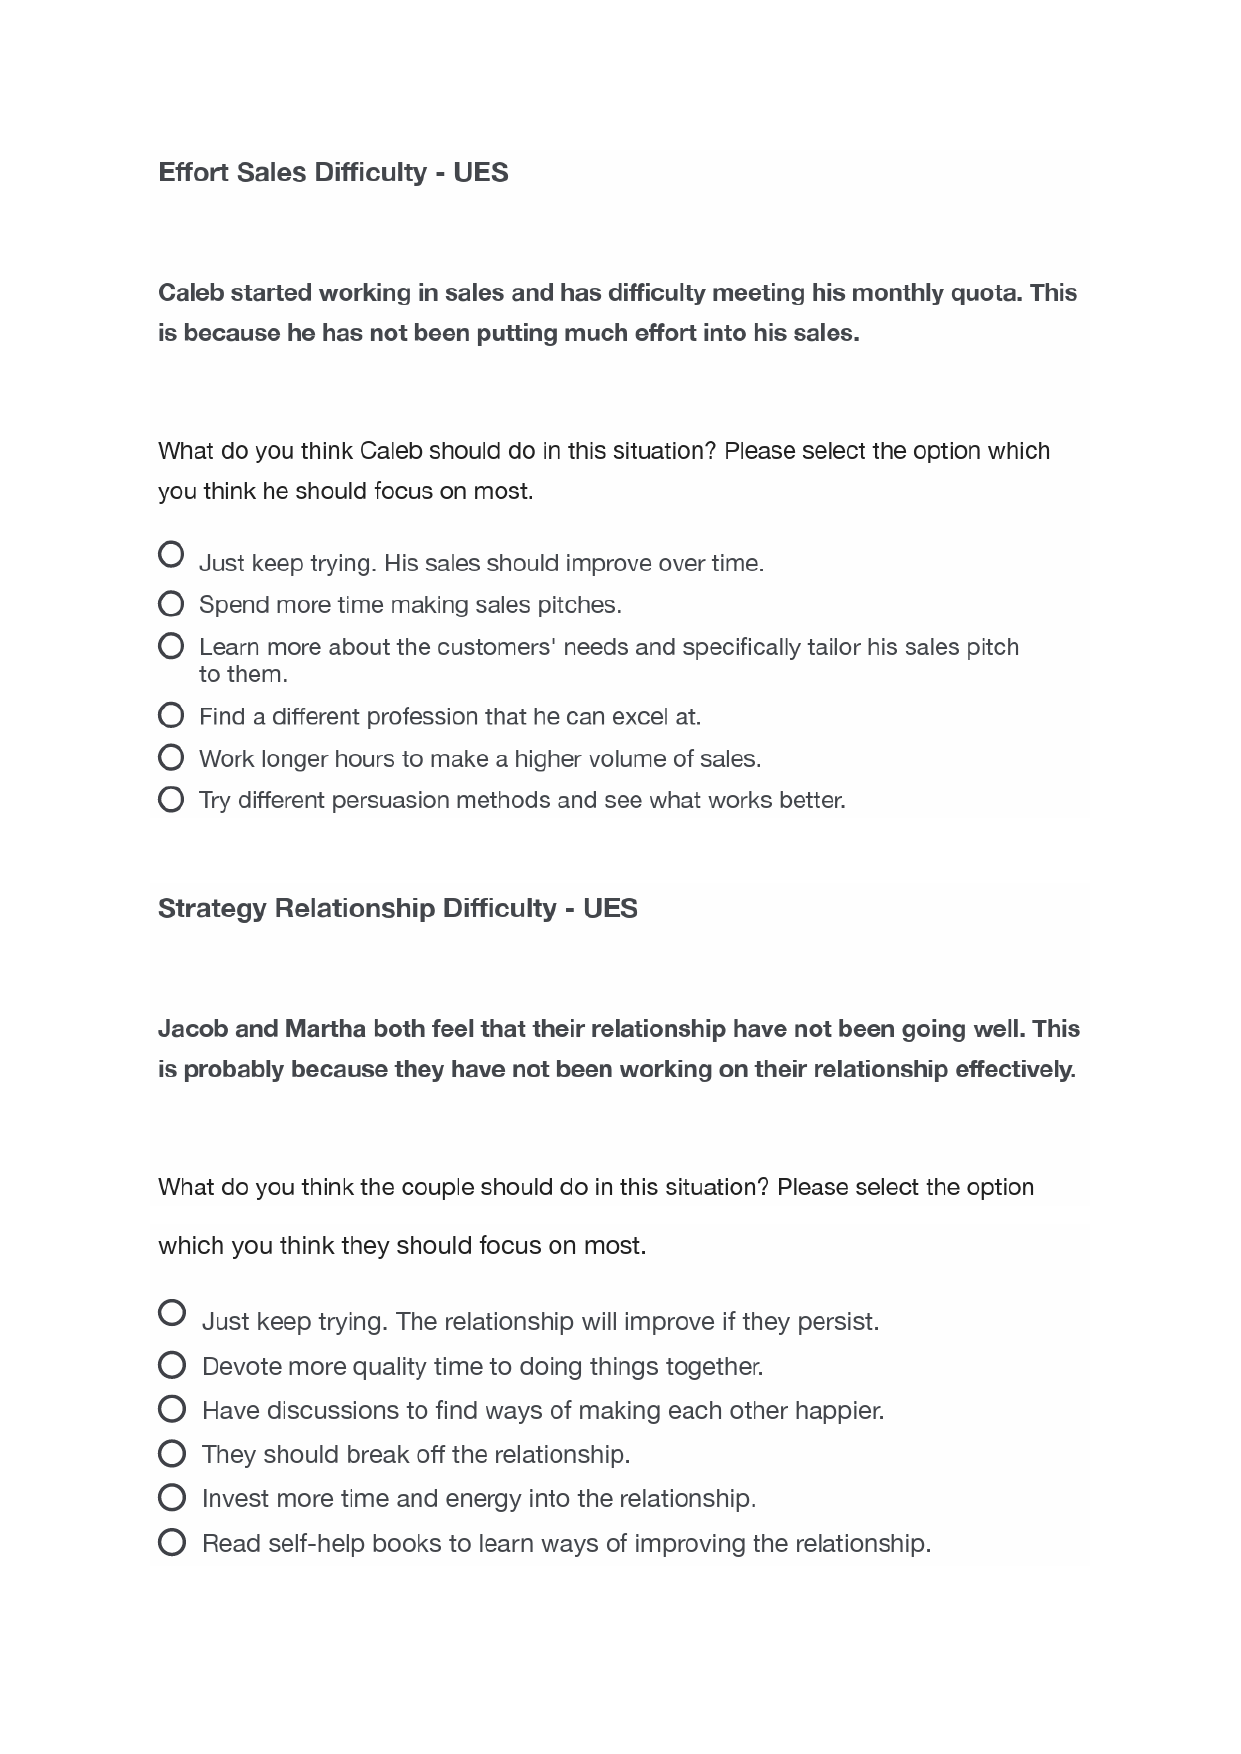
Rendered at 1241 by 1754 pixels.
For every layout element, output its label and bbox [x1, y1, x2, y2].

picture [150, 150, 1091, 818]
picture [150, 883, 1091, 1206]
picture [150, 1224, 1091, 1566]
